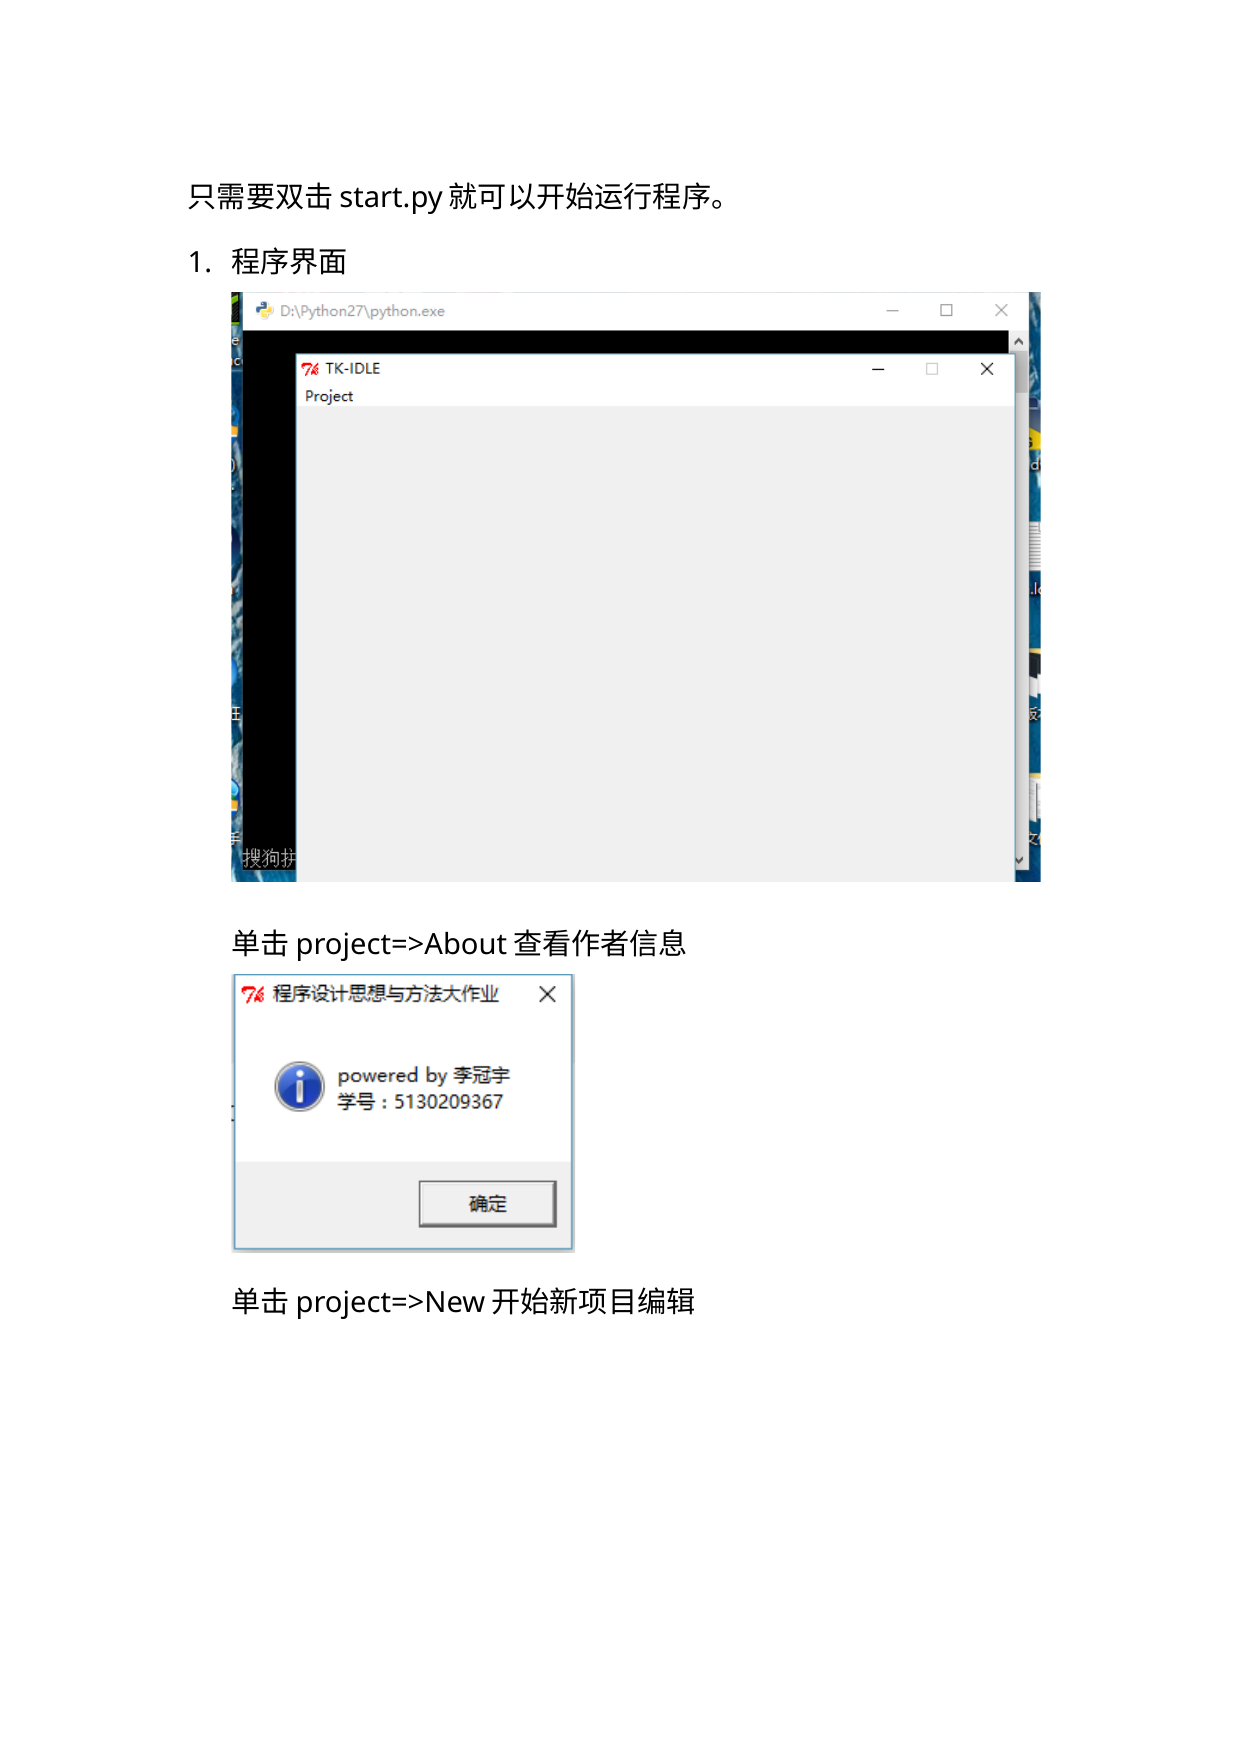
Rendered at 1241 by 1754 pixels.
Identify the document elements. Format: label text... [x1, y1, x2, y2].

text 只需要双击start.py就可以开始运行程序。 [187, 162, 1053, 227]
picture [231, 292, 1041, 882]
list 单击project=>New开始新项目编辑 [231, 1267, 1053, 1332]
picture [231, 974, 575, 1253]
list 单击project=>About查看作者信息 [231, 909, 1053, 974]
list 程序界面 [187, 227, 1053, 292]
